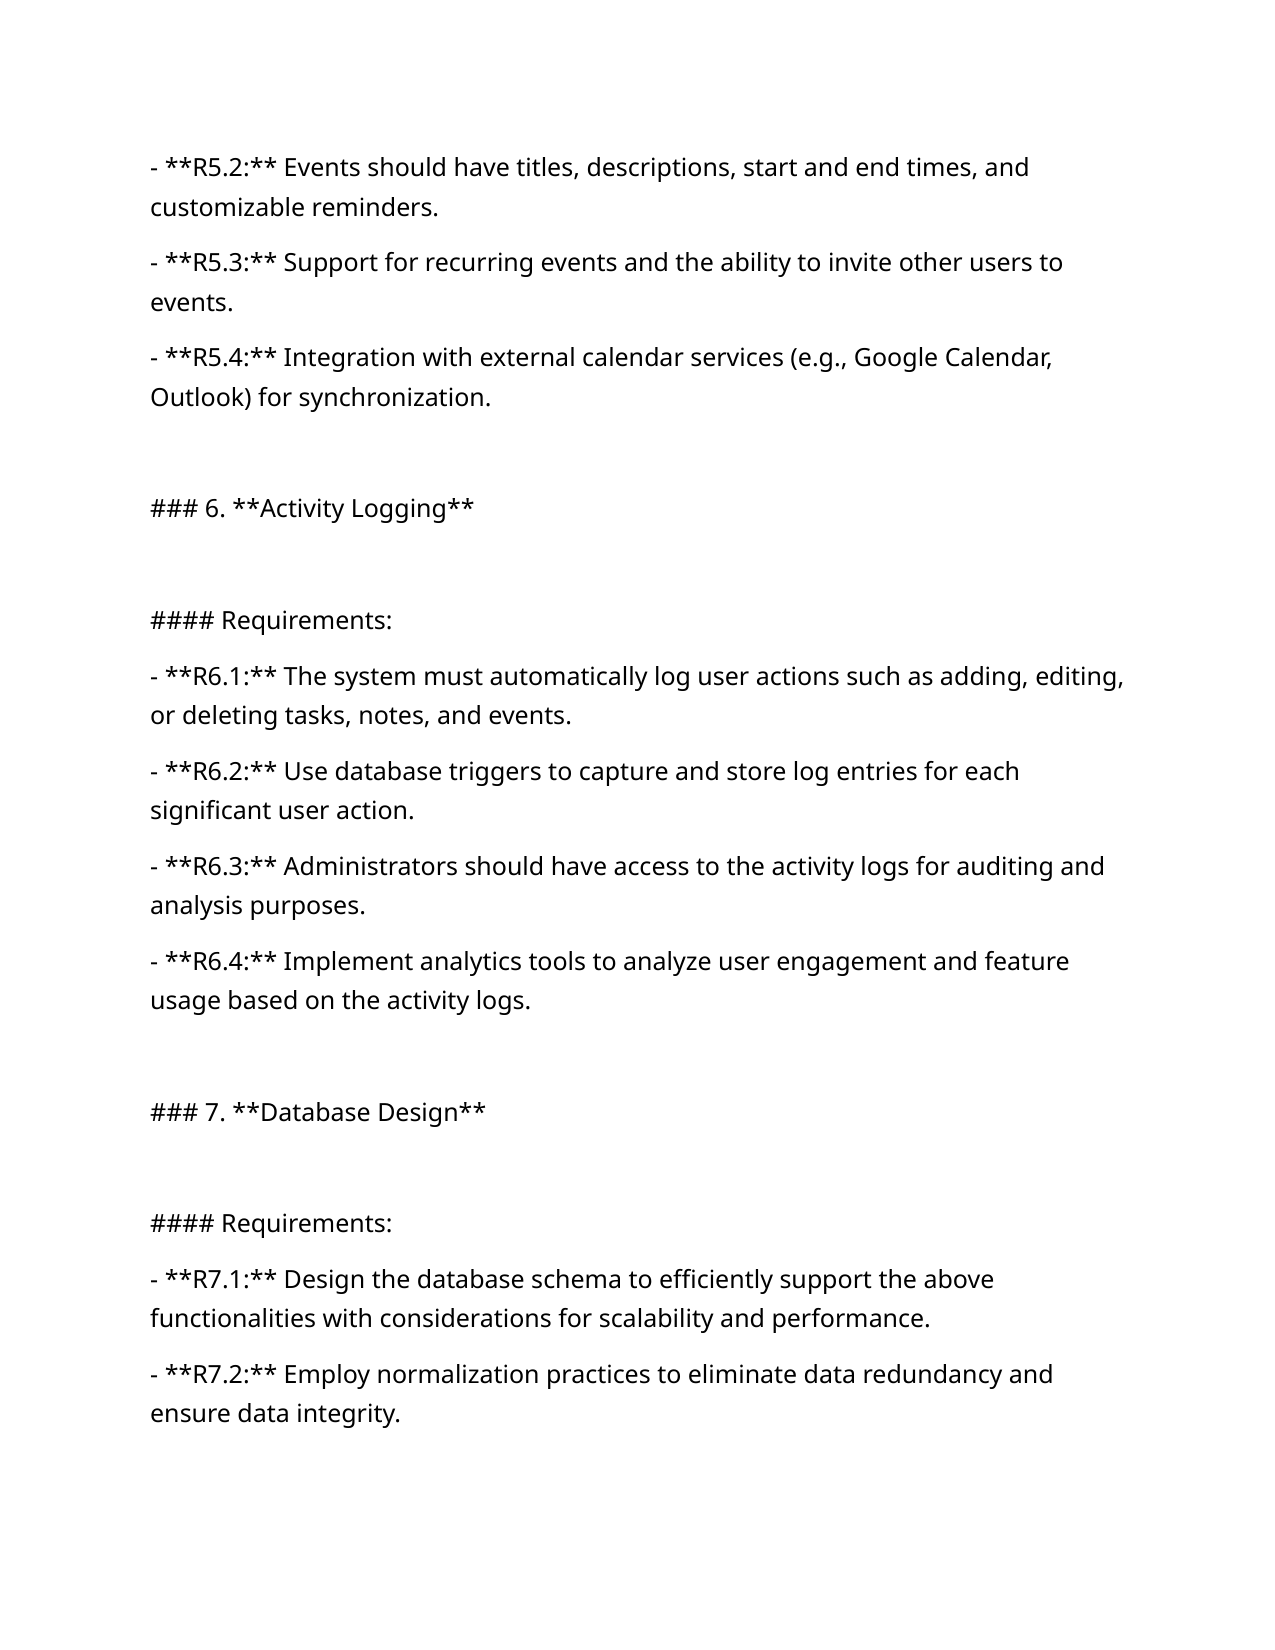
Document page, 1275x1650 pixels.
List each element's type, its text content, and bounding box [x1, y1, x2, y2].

text #### Requirements: [150, 602, 1125, 637]
text ### 6. **Activity Logging** [150, 491, 1125, 525]
text - **R6.2:** Use database triggers to capture and store log entries for each significant user action. [150, 753, 1125, 827]
text - **R5.2:** Events should have titles, descriptions, start and end times, and customizable reminders. [150, 150, 1125, 223]
text - **R7.2:** Employ normalization practices to eliminate data redundancy and ensure data integrity. [150, 1357, 1125, 1430]
text - **R5.3:** Support for recurring events and the ability to invite other users to events. [150, 245, 1125, 318]
text - **R6.1:** The system must automatically log user actions such as adding, editing, or deleting tasks, notes, and events. [150, 658, 1125, 732]
text #### Requirements: [150, 1206, 1125, 1240]
text - **R5.4:** Integration with external calendar services (e.g., Google Calendar, Outlook) for synchronization. [150, 340, 1125, 413]
text ### 7. **Database Design** [150, 1094, 1125, 1128]
text - **R6.4:** Implement analytics tools to analyze user engagement and feature usage based on the activity logs. [150, 943, 1125, 1017]
text - **R7.1:** Design the database schema to efficiently support the above functionalities with considerations for scalability and performance. [150, 1262, 1125, 1335]
text - **R6.3:** Administrators should have access to the activity logs for auditing and analysis purposes. [150, 848, 1125, 922]
